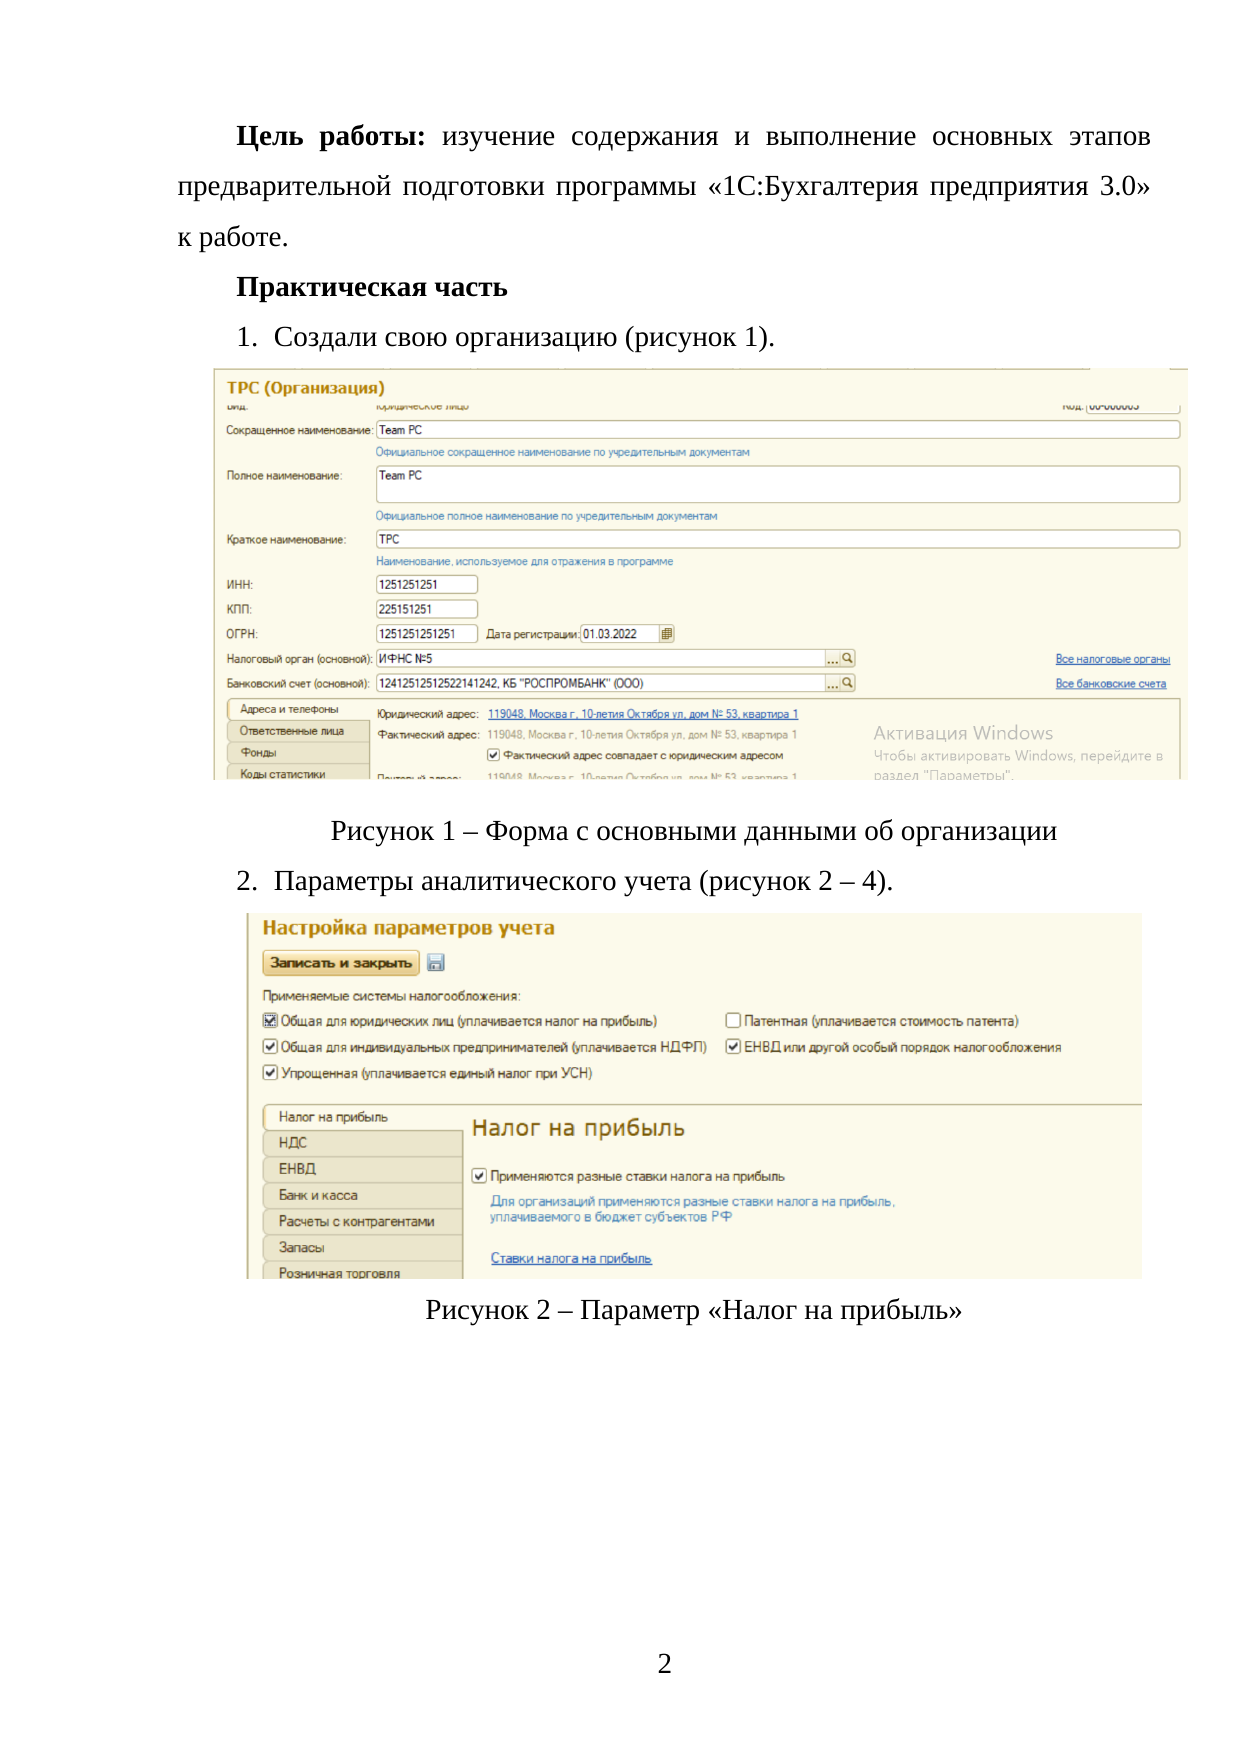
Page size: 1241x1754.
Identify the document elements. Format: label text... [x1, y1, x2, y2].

picture [246, 913, 1142, 1279]
text Практическая часть [177, 269, 1152, 303]
text Рисунок 1 – Форма с основными данными об организации [236, 780, 1152, 846]
text Цель работы: изучение содержания и выполнение основных этапов предварительной подготовки программы «1С:Бухгалтерия предприятия 3.0» к работе. [177, 118, 1152, 252]
list Создали свою организацию (рисунок 1). [236, 319, 1152, 353]
picture [213, 368, 1188, 780]
list Параметры аналитического учета (рисунок 2 – 4). [236, 863, 1152, 897]
text Рисунок 2 – Параметр «Налог на прибыль» [236, 1292, 1152, 1326]
